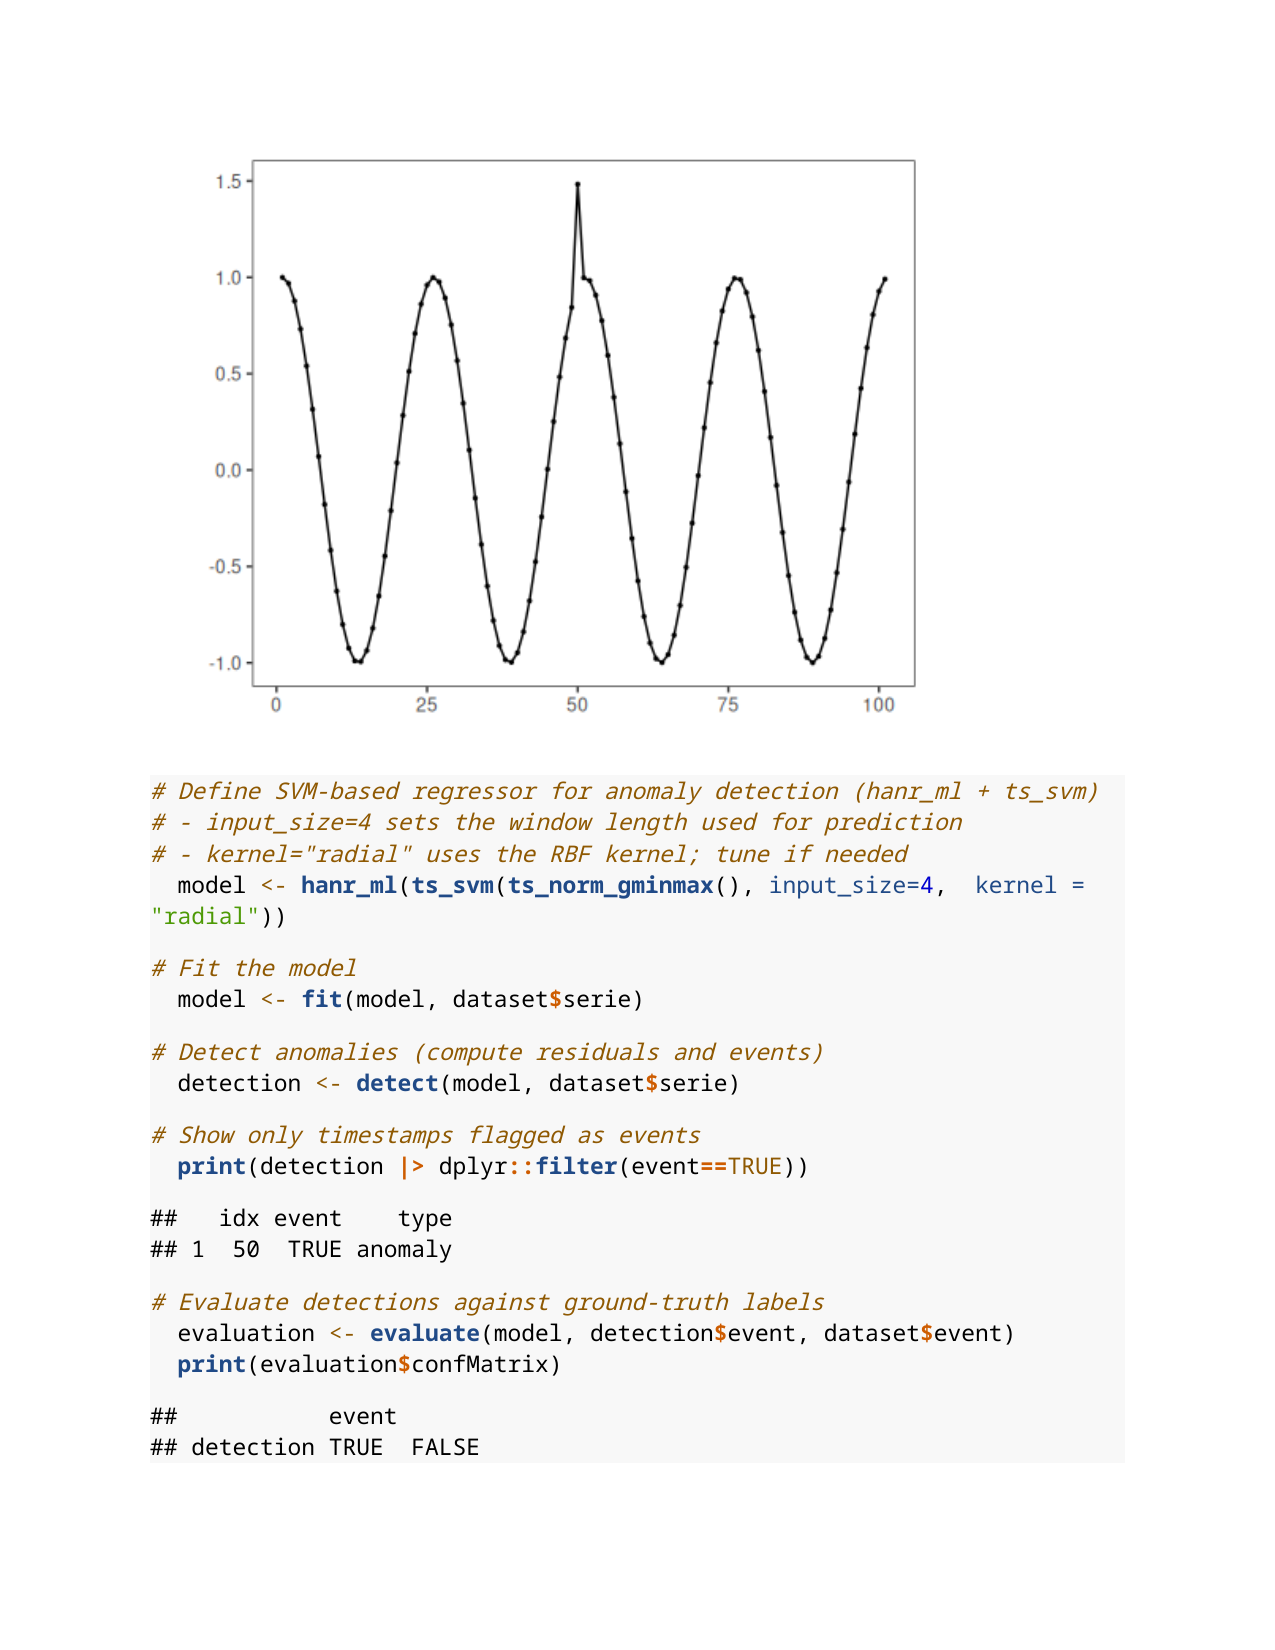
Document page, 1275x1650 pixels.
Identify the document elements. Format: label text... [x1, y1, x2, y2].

text ## idx event type ## 1 50 TRUE anomaly [150, 1202, 1125, 1265]
text # Detect anomalies (compute residuals and events) detection <- detect(model, dataset$serie) [741, 1036, 1125, 1098]
text # Show only timestamps flagged as events print(detection |> dplyr::filter(event==TRUE)) [700, 1119, 1125, 1181]
text # Define SVM-based regressor for anomaly detection (hanr_ml + ts_svm) # - input_size=4 sets the window length used for prediction # - kernel="radial" uses the RBF kernel; tune if needed model <- hanr_ml(ts_svm(ts_norm_gminmax(), input_size=4, kernel = "radial")) [287, 775, 1125, 931]
text # Fit the model model <- fit(model, dataset$serie) [150, 952, 1125, 1015]
text # Evaluate detections against ground-truth labels evaluation <- evaluate(model, detection$event, dataset$event) print(evaluation$confMatrix) [562, 1286, 1125, 1379]
picture [168, 150, 927, 757]
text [150, 1400, 1125, 1463]
